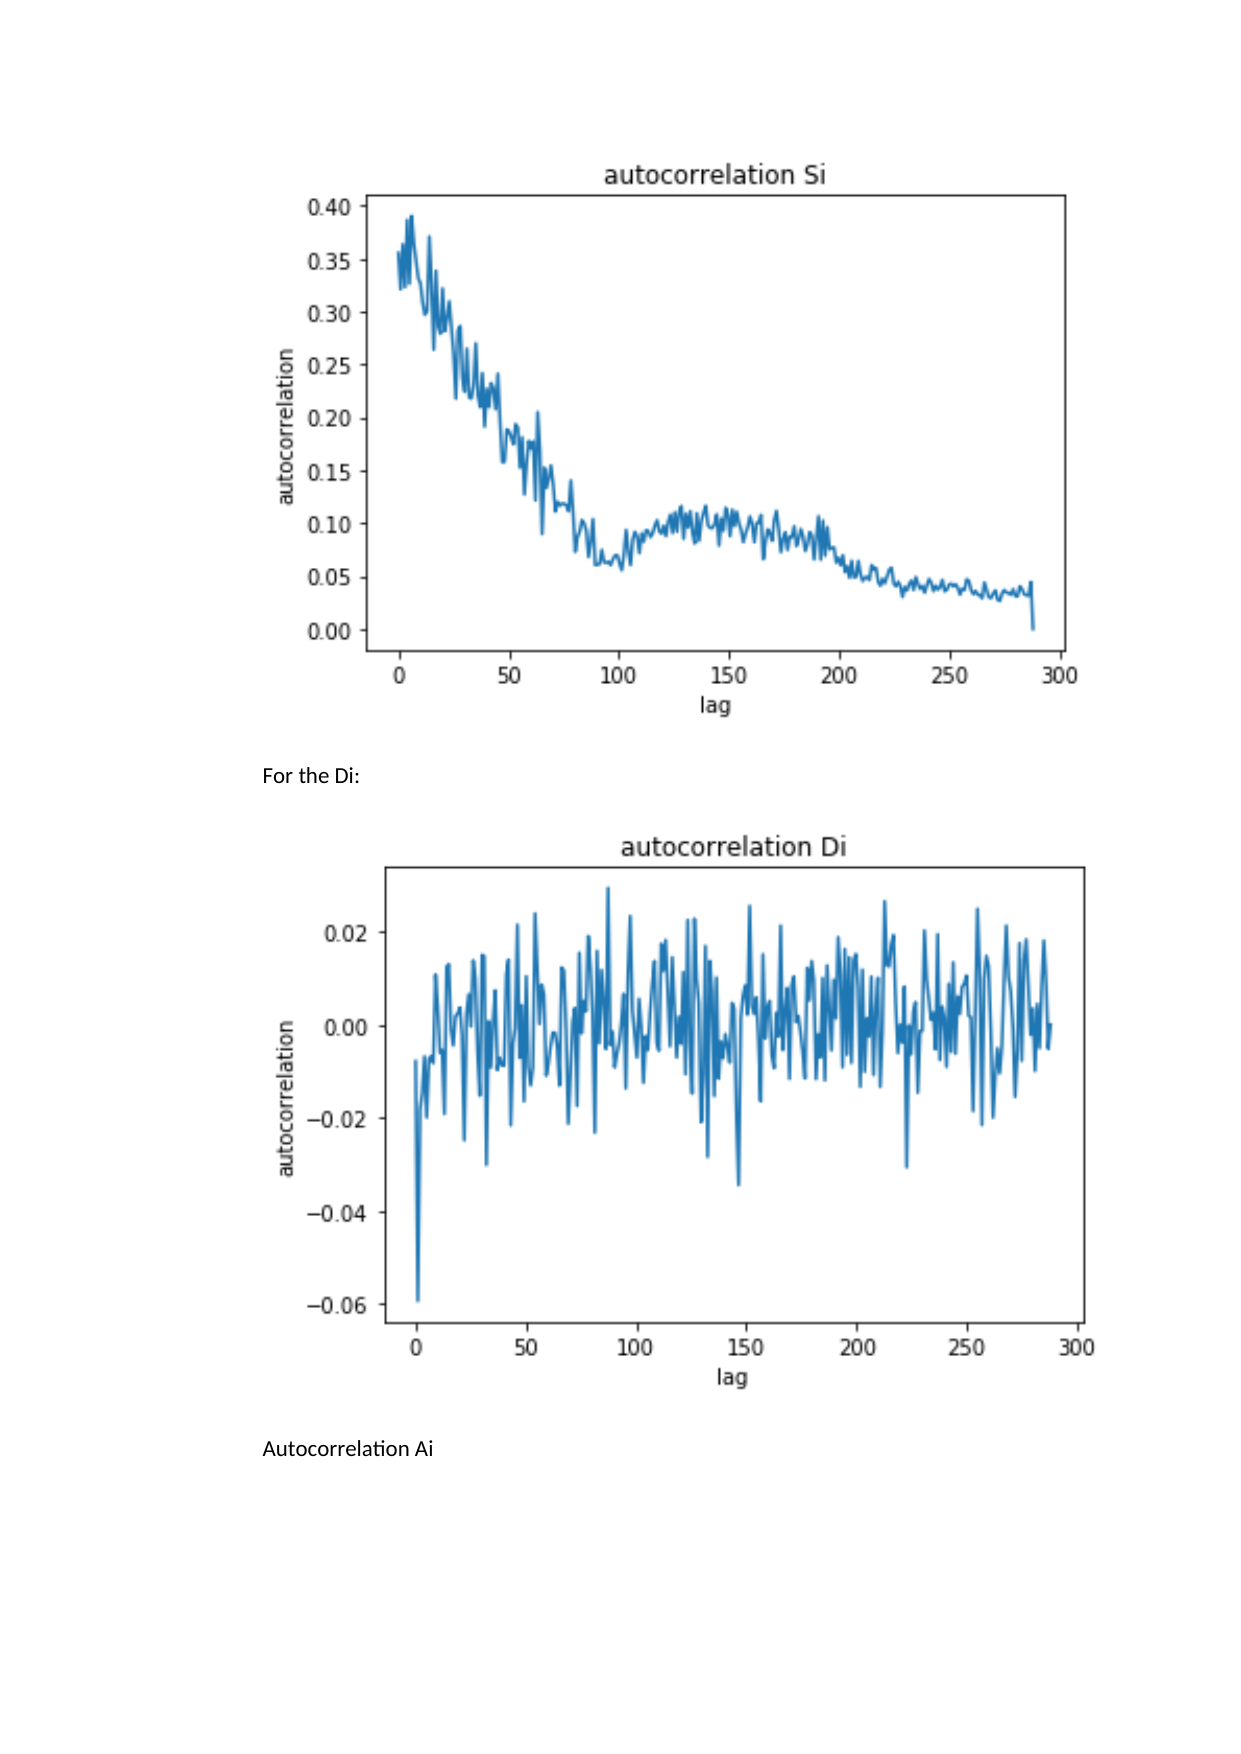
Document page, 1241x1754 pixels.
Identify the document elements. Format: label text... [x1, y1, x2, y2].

picture [262, 822, 1111, 1402]
list For the Di: [262, 762, 1053, 790]
picture [262, 150, 1094, 730]
list Autocorrelation Ai [262, 1434, 1053, 1462]
